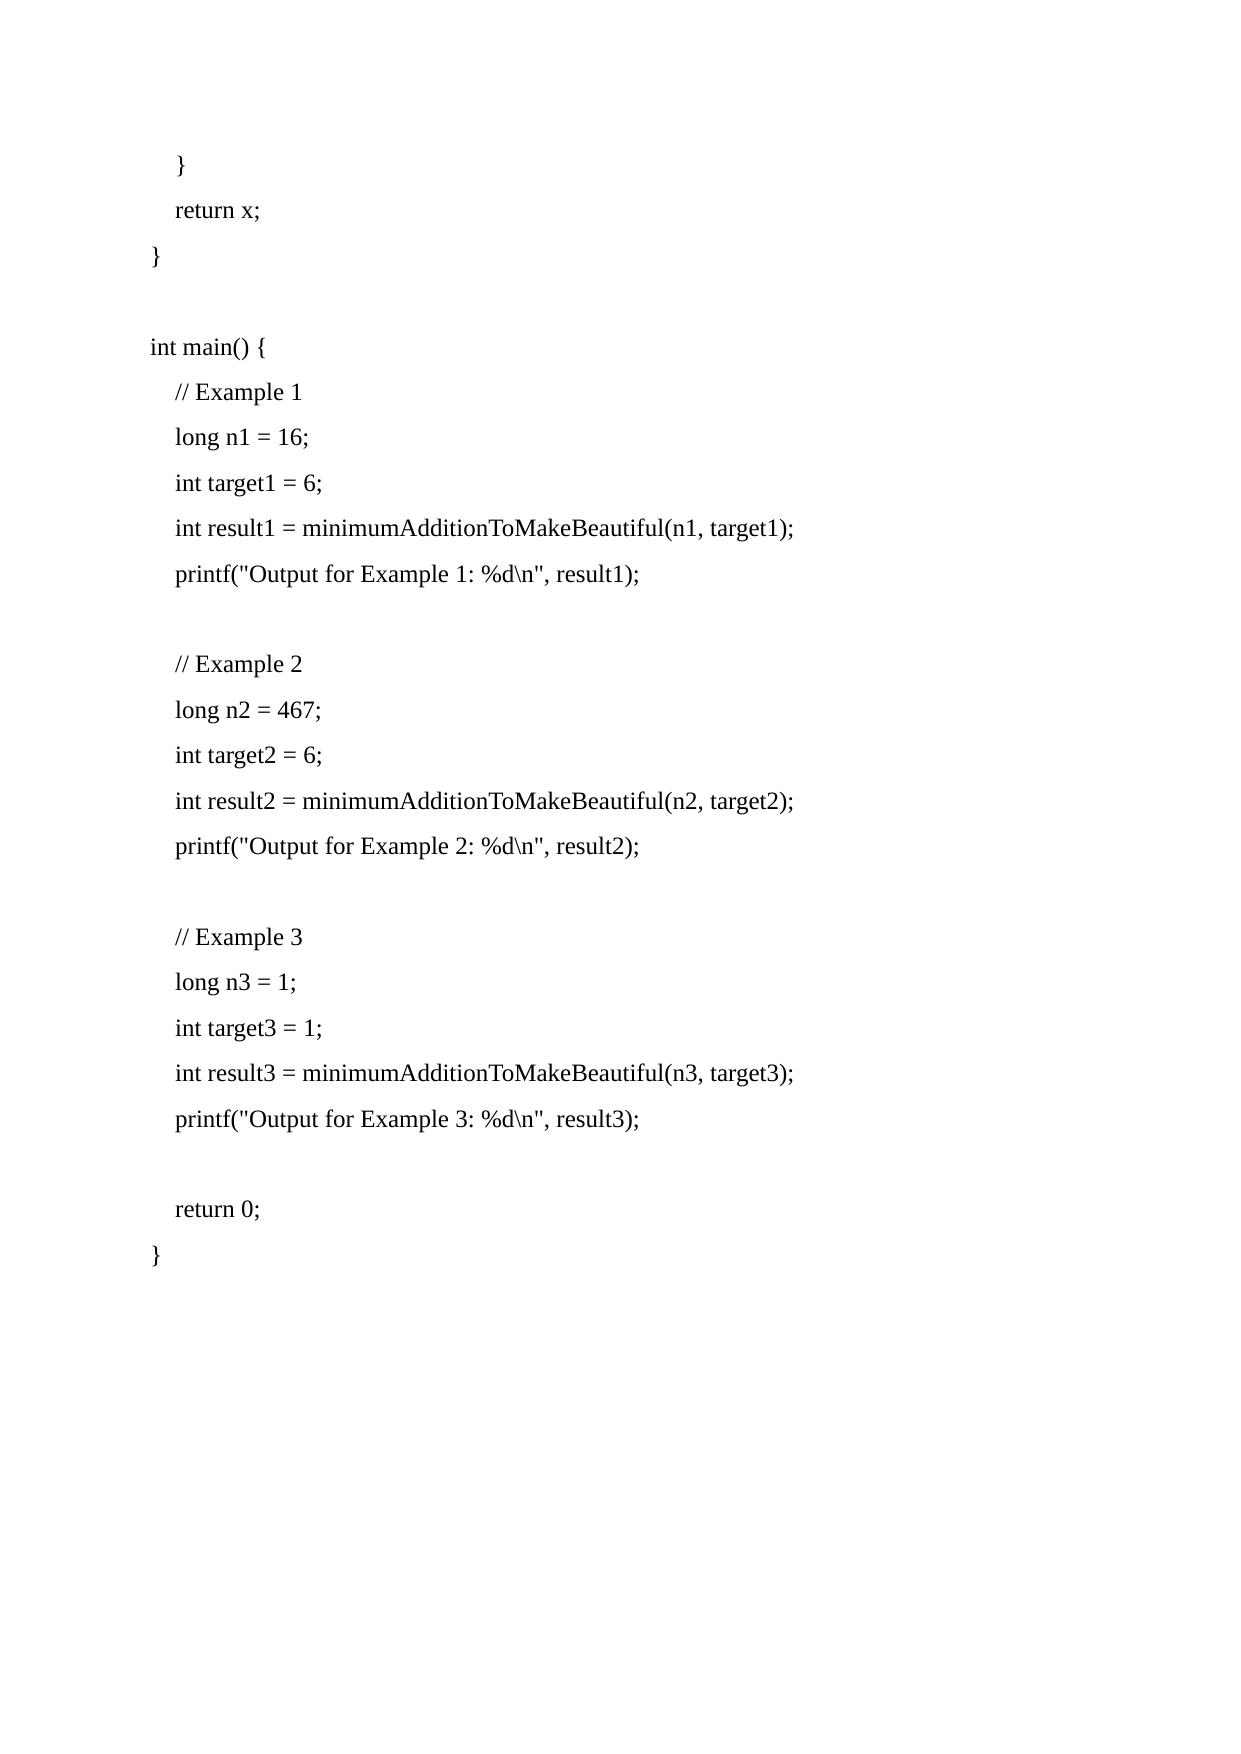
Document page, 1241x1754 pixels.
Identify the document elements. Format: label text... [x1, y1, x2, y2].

text // Example 3 [150, 922, 1090, 951]
text long n3 = 1; [150, 967, 1090, 996]
text // Example 1 [150, 377, 1090, 406]
text printf("Output for Example 1: %d\n", result1); [150, 559, 1090, 587]
text int main() { [150, 332, 1090, 360]
text return x; [150, 195, 1090, 224]
text int result3 = minimumAdditionToMakeBeautiful(n3, target3); [150, 1058, 1090, 1087]
text long n1 = 16; [150, 422, 1090, 451]
text int target3 = 1; [150, 1013, 1090, 1042]
text long n2 = 467; [150, 695, 1090, 724]
text // Example 2 [150, 649, 1090, 678]
text printf("Output for Example 2: %d\n", result2); [150, 831, 1090, 860]
text return 0; [150, 1194, 1090, 1223]
text } [150, 150, 1090, 179]
text } [150, 1240, 1090, 1269]
text int result1 = minimumAdditionToMakeBeautiful(n1, target1); [150, 513, 1090, 542]
text printf("Output for Example 3: %d\n", result3); [150, 1104, 1090, 1132]
text int target1 = 6; [150, 468, 1090, 497]
text int target2 = 6; [150, 740, 1090, 769]
text int result2 = minimumAdditionToMakeBeautiful(n2, target2); [150, 786, 1090, 814]
text } [150, 241, 1090, 269]
